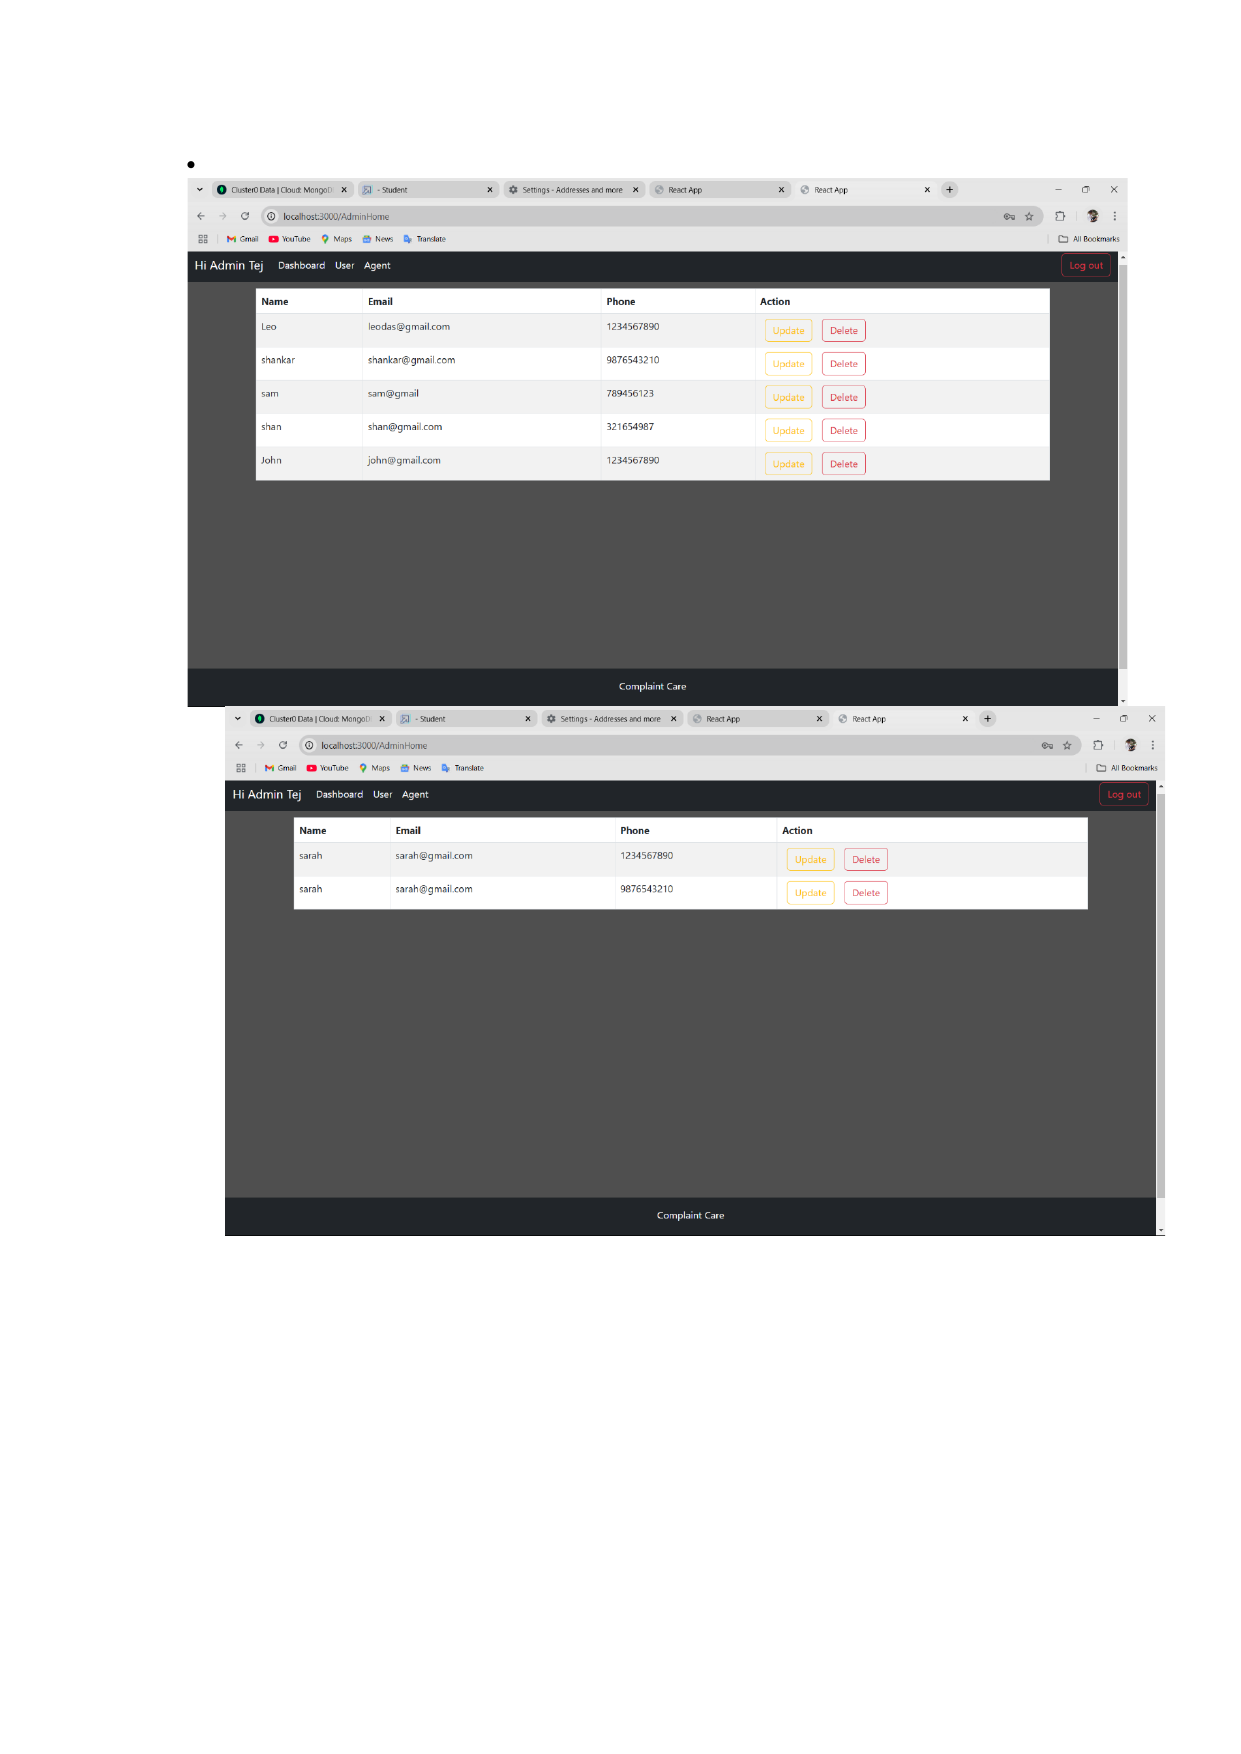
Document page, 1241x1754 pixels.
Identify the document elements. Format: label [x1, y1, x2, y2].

picture [187, 178, 1166, 1236]
